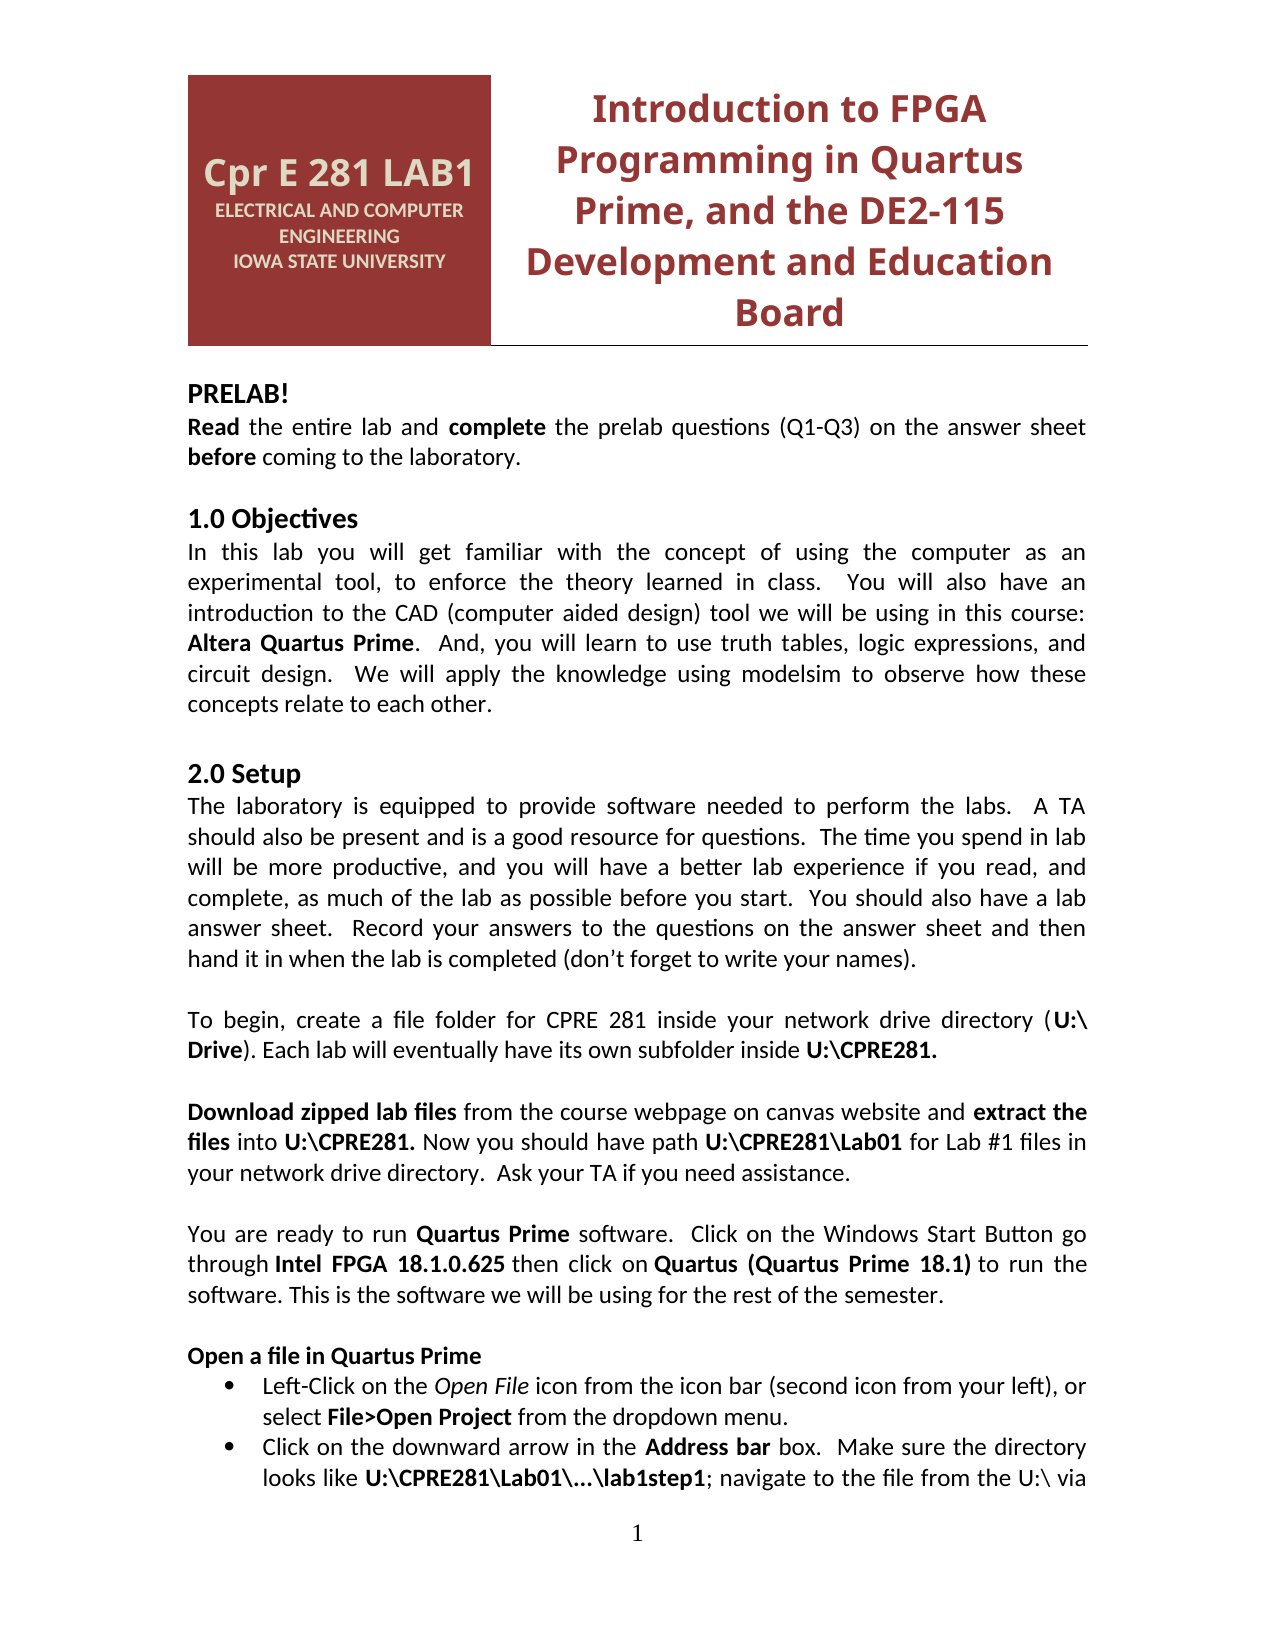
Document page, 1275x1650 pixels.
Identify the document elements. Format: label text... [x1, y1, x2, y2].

text The laboratory is equipped to provide software needed to perform the labs. A TA should also be present and is a good resource for questions. The time you spend in lab will be more productive, and you will have a better lab experience if you read, and complete, as much of the lab as possible before you start. You should also have a lab answer sheet. Record your answers to the questions on the answer sheet and then hand it in when the lab is completed (don’t forget to write your names). [187, 790, 1087, 973]
subtitle Read the entire lab and complete the prelab questions (Q1-Q3) on the answer sheet before coming to the laboratory. [187, 411, 1087, 472]
text Download zipped lab files from the course webpage on canvas website and extract the files into U:\CPRE281. Now you should have path U:\CPRE281\Lab01 for Lab #1 files in your network drive directory. Ask your TA if you need assistance. [187, 1096, 1087, 1187]
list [225, 1431, 1087, 1492]
text You are ready to run Quartus Prime software. Click on the Windows Start Button go through Intel FPGA 18.1.0.625 then click on Quartus (Quartus Prime 18.1) to run the software. This is the software we will be using for the rest of the semester. [187, 1218, 1087, 1309]
subtitle Open a file in Quartus Prime [187, 1340, 1087, 1370]
text In this lab you will get familiar with the concept of using the computer as an experimental tool, to enforce the theory learned in class. You will also have an introduction to the CAD (computer aided design) tool we will be using in this course: Altera Quartus Prime. And, you will learn to use truth tables, logic expressions, and circuit design. We will apply the knowledge using modelsim to observe how these concepts relate to each other. [187, 536, 1087, 719]
subtitle PRELAB! [187, 375, 1087, 411]
subtitle 2.0 Setup [187, 755, 1087, 790]
list Left-Click on the Open File icon from the icon bar (second icon from your left), or select File>Open Project from the dropdown menu. [225, 1370, 1087, 1431]
text To begin, create a file folder for CPRE 281 inside your network drive directory (U:\ Drive). Each lab will eventually have its own subfolder inside U:\CPRE281. [187, 1004, 1087, 1065]
subtitle 1.0 Objectives [187, 500, 1087, 536]
